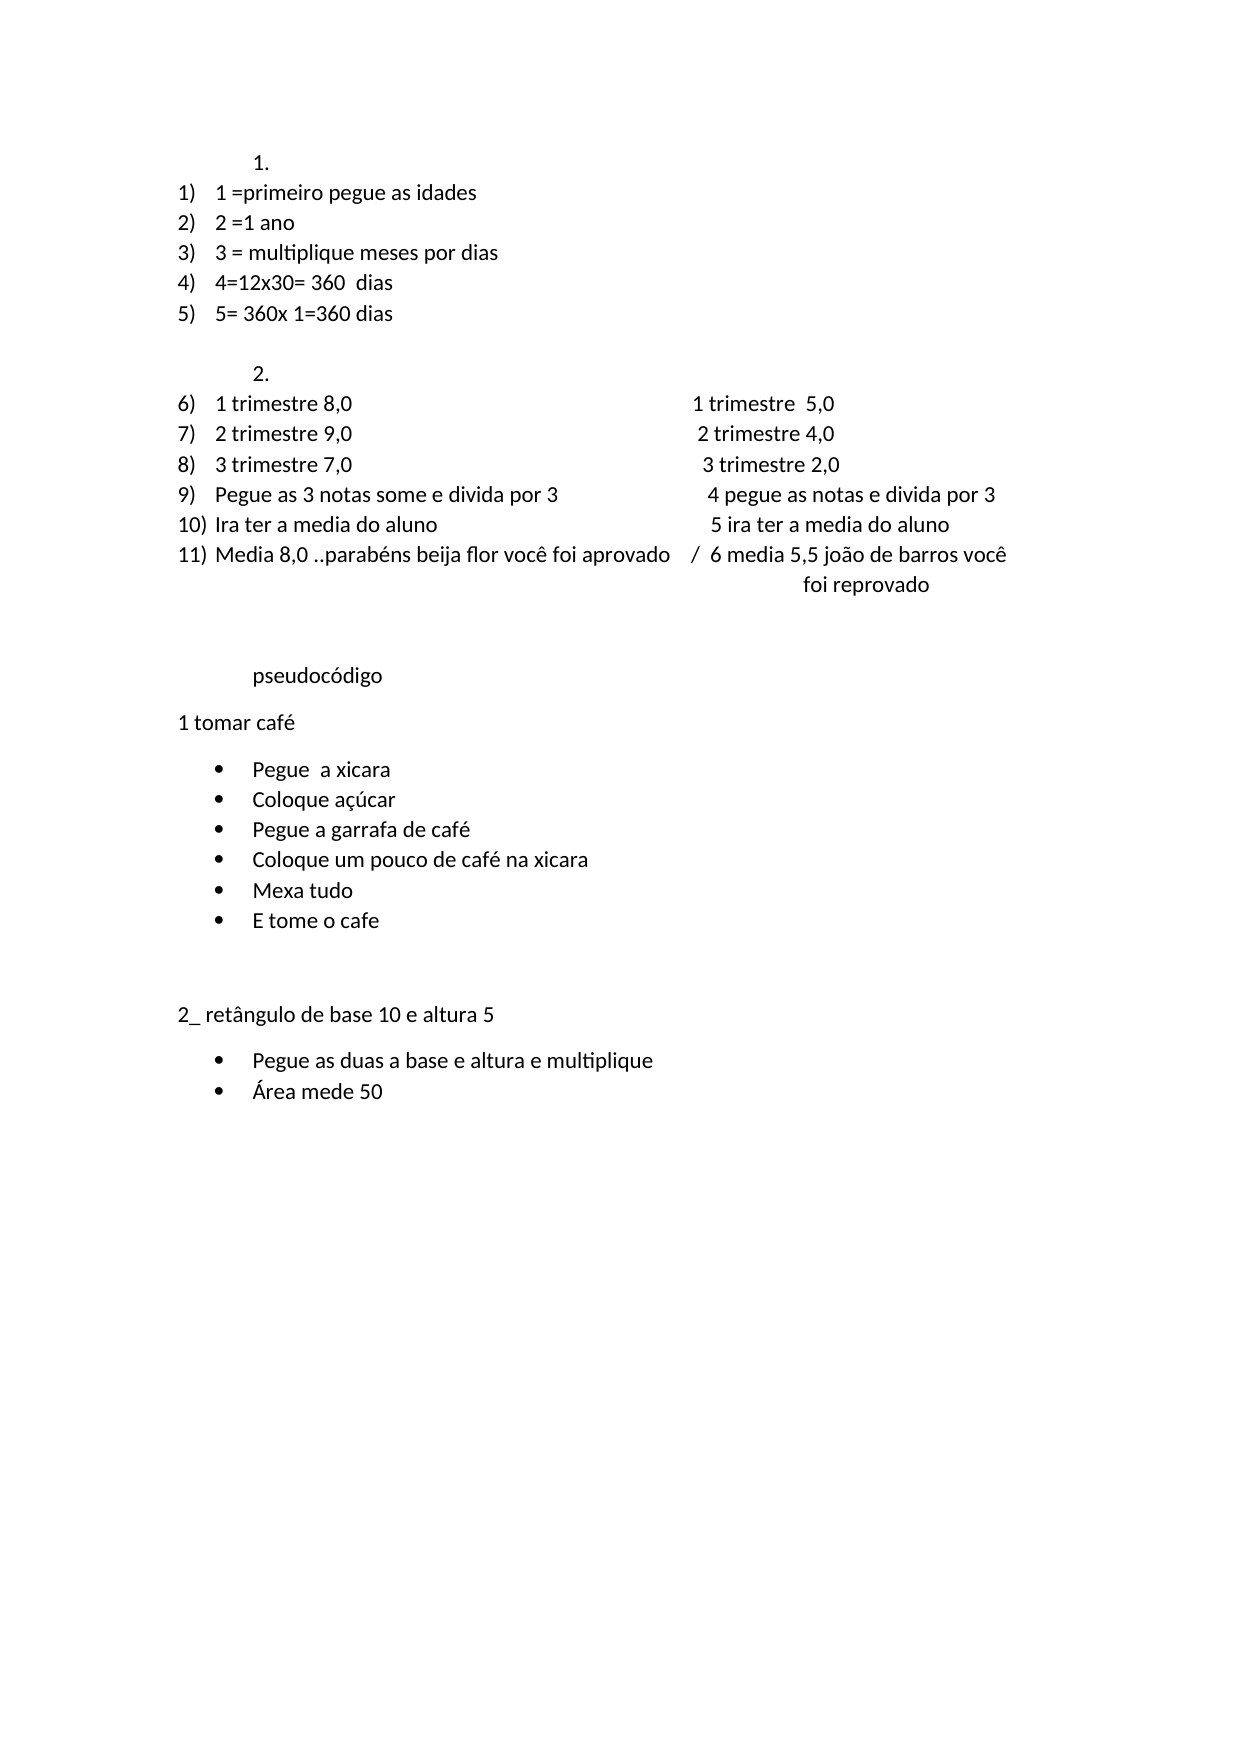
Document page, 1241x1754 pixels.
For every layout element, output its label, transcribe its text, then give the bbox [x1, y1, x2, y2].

list Pegue a xicara [215, 755, 1063, 783]
list 3 = multiplique meses por dias [177, 238, 1063, 266]
list 2. [252, 359, 1063, 387]
list Coloque açúcar [215, 785, 1063, 813]
list 2 trimestre 9,0 2 trimestre 4,0 [177, 419, 1063, 447]
list 1 trimestre 8,0 1 trimestre 5,0 [177, 389, 1063, 417]
list Pegue as 3 notas some e divida por 3 4 pegue as notas e divida por 3 [177, 480, 1063, 508]
list 1 =primeiro pegue as idades [177, 178, 1063, 206]
list Pegue a garrafa de café [215, 815, 1063, 843]
list Coloque um pouco de café na xicara [215, 846, 1063, 873]
list 5= 360x 1=360 dias [177, 299, 1063, 327]
list E tome o cafe [215, 906, 1063, 934]
list Mexa tudo [215, 876, 1063, 904]
list pseudocódigo [252, 661, 1063, 689]
list 3 trimestre 7,0 3 trimestre 2,0 [177, 450, 1063, 478]
list Área mede 50 [215, 1077, 1063, 1105]
list Ira ter a media do aluno 5 ira ter a media do aluno [177, 510, 1063, 538]
list foi reprovado [252, 571, 1063, 598]
text 2_ retângulo de base 10 e altura 5 [177, 1000, 1063, 1028]
list Media 8,0 ..parabéns beija flor você foi aprovado / 6 media 5,5 joão de barros você [177, 540, 1063, 568]
list 2 =1 ano [177, 208, 1063, 236]
text 1 tomar café [177, 708, 1063, 736]
list Pegue as duas a base e altura e multiplique [215, 1047, 1063, 1074]
list 4=12x30= 360 dias [177, 268, 1063, 296]
